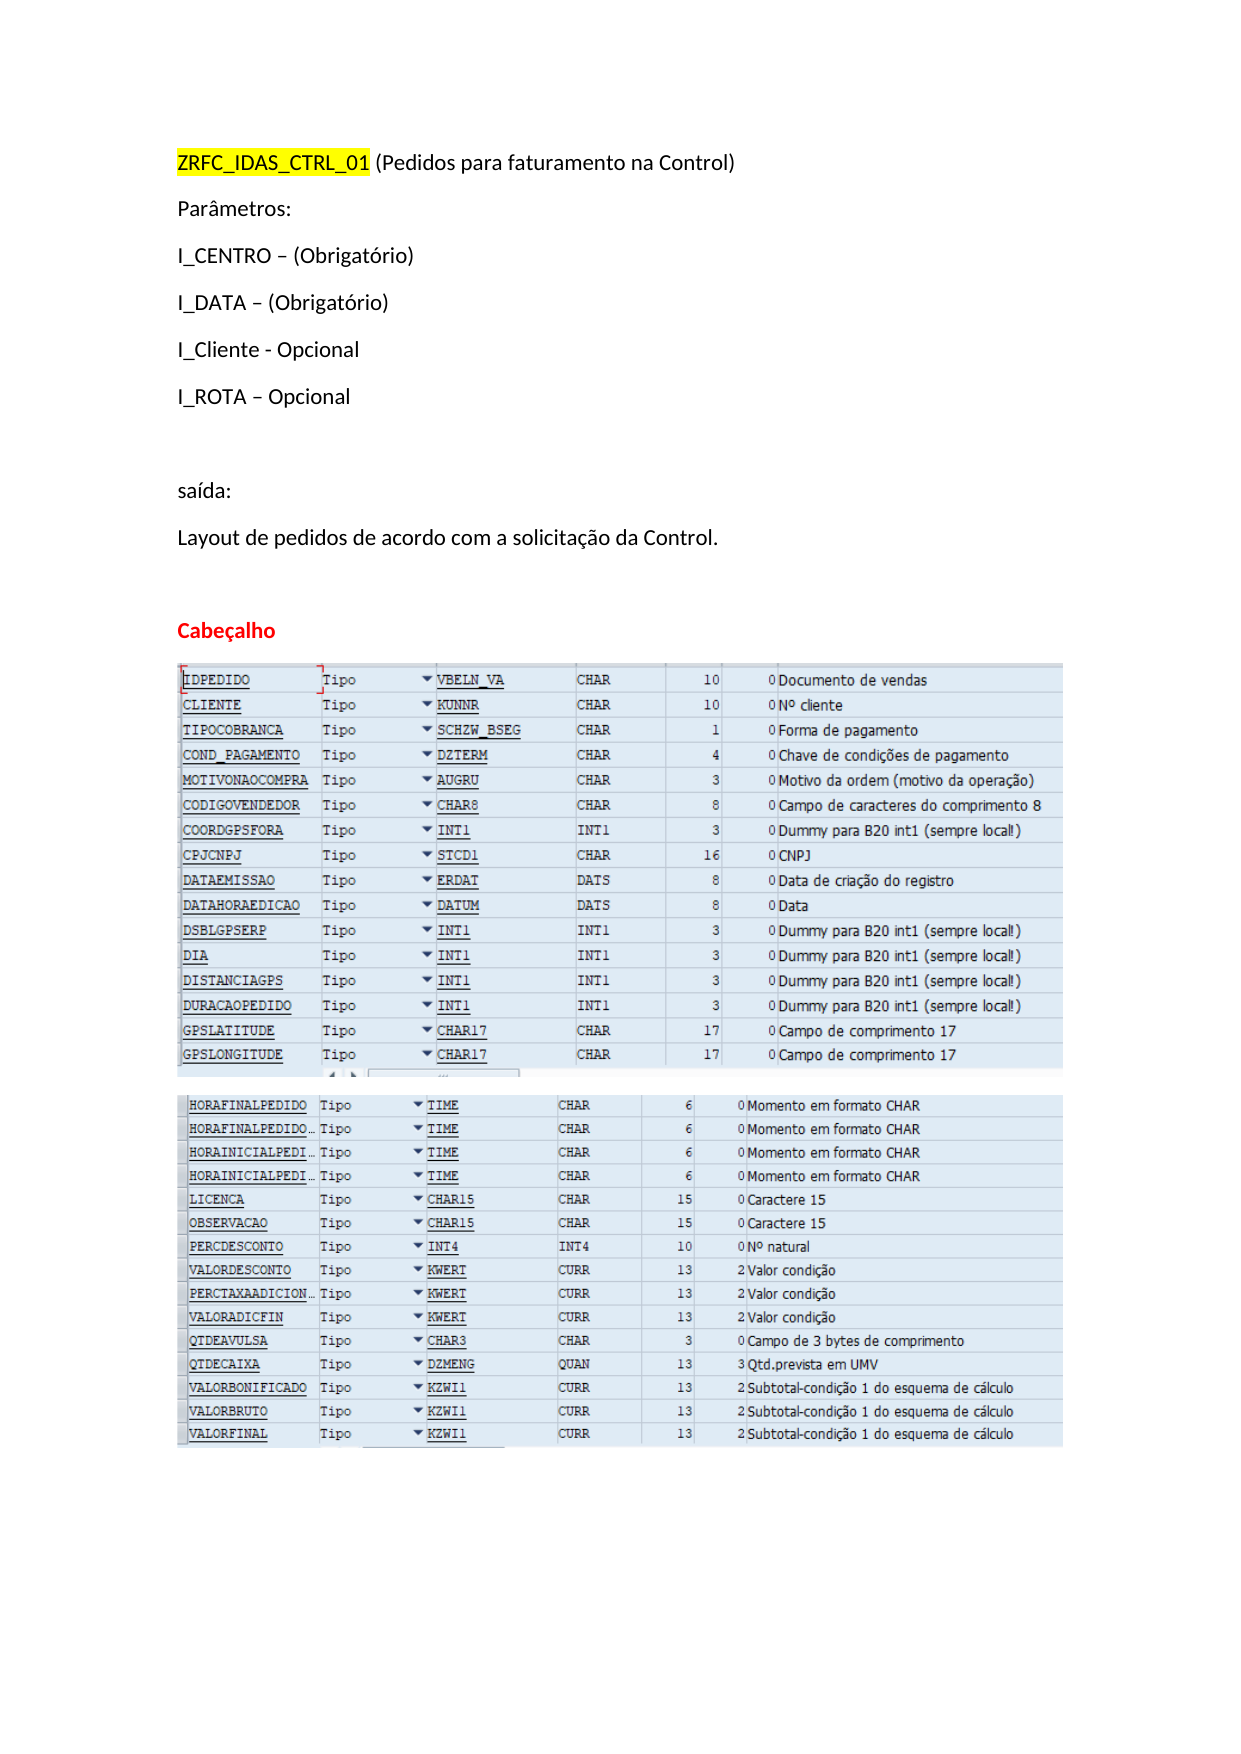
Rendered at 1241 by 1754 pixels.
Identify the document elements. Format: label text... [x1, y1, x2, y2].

text I_CENTRO – (Obrigatório) [177, 241, 1063, 269]
text I_ROTA – Opcional [177, 382, 1063, 410]
picture [177, 1095, 1063, 1448]
text Parâmetros: [177, 194, 1063, 222]
text I_DATA – (Obrigatório) [177, 288, 1063, 316]
text ZRFC_IDAS_CTRL_01 (Pedidos para faturamento na Control) [370, 148, 1063, 176]
text saída: [177, 476, 1063, 504]
picture [177, 663, 1063, 1077]
text Layout de pedidos de acordo com a solicitação da Control. [177, 523, 1063, 551]
text Cabeçalho [177, 616, 1063, 644]
text I_Cliente - Opcional [177, 335, 1063, 363]
